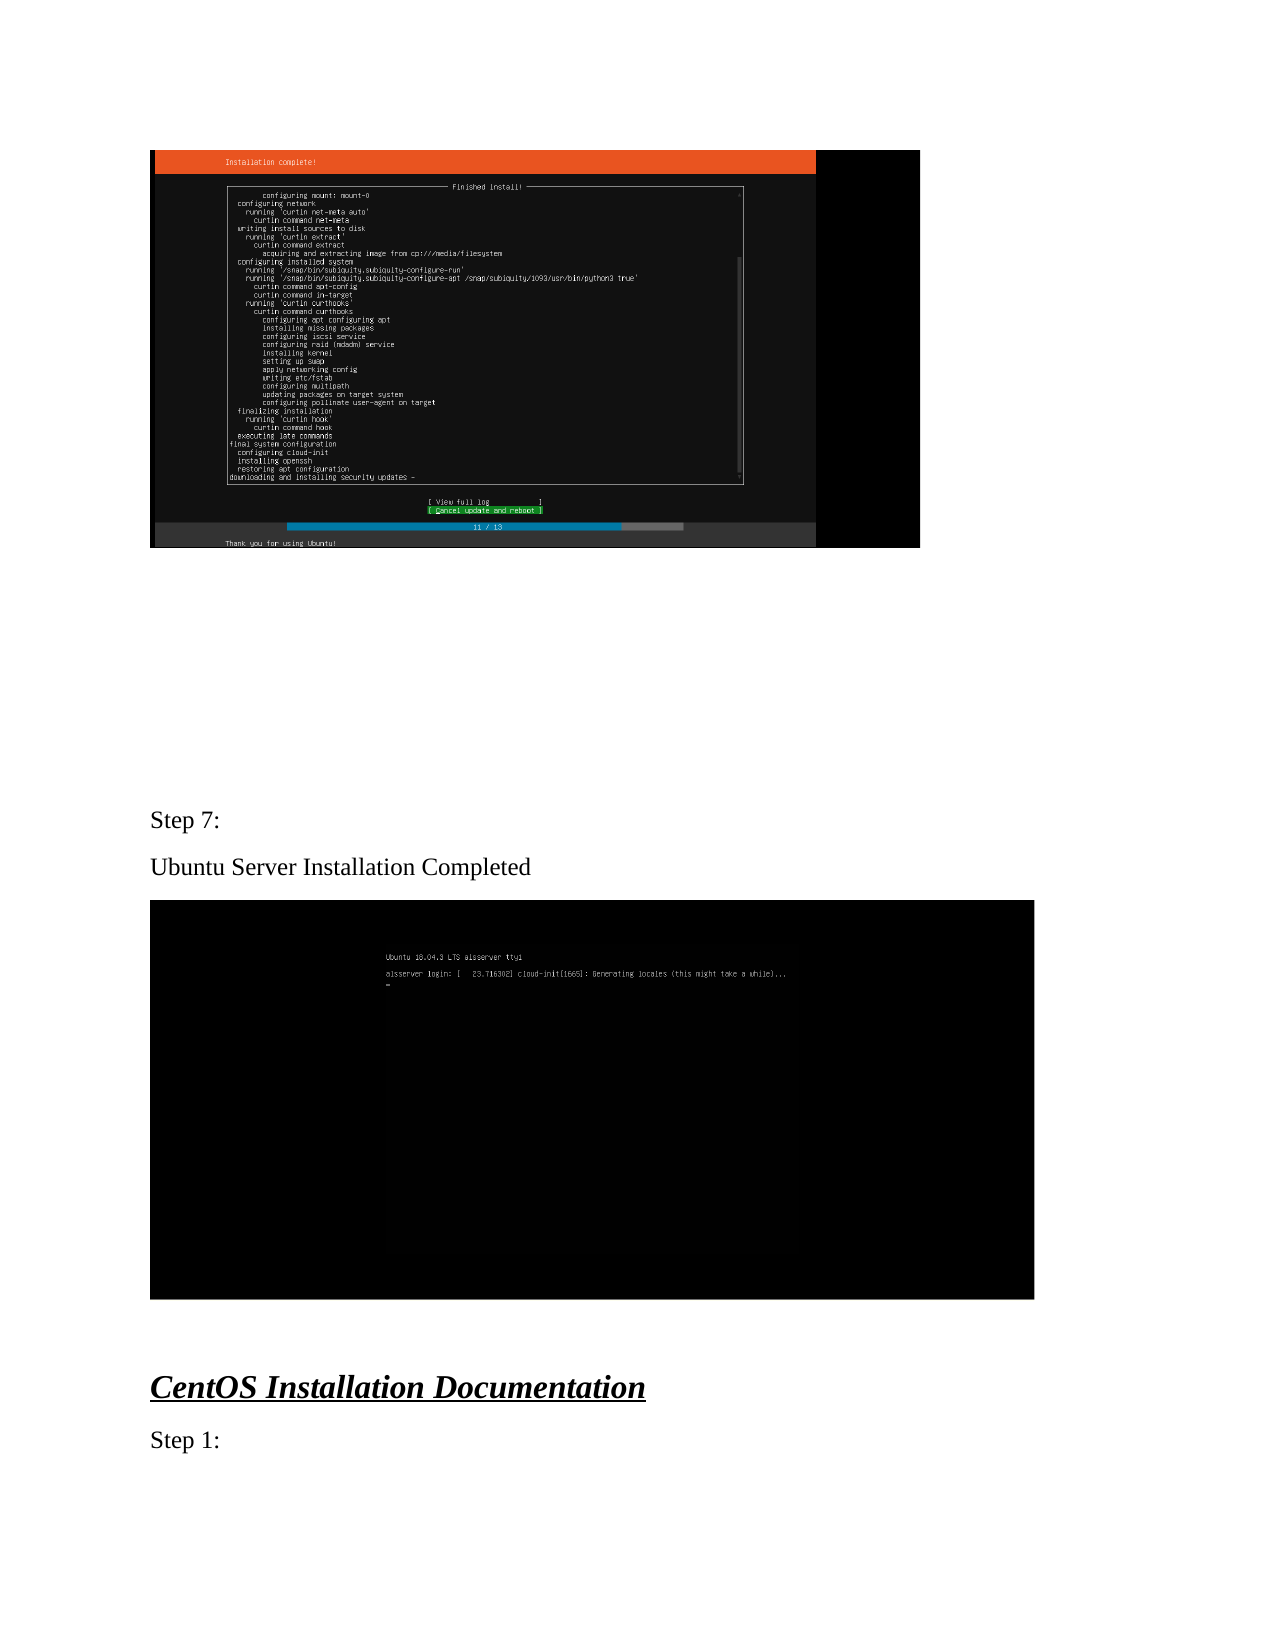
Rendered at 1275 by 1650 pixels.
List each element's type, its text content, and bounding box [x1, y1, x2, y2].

text Step 1: [150, 1425, 1125, 1454]
picture [150, 150, 921, 548]
text Step 7: [150, 805, 1125, 833]
text Ubuntu Server Installation Completed [150, 852, 1125, 881]
text CentOS Installation Documentation [150, 1367, 1125, 1405]
picture [150, 900, 1035, 1301]
